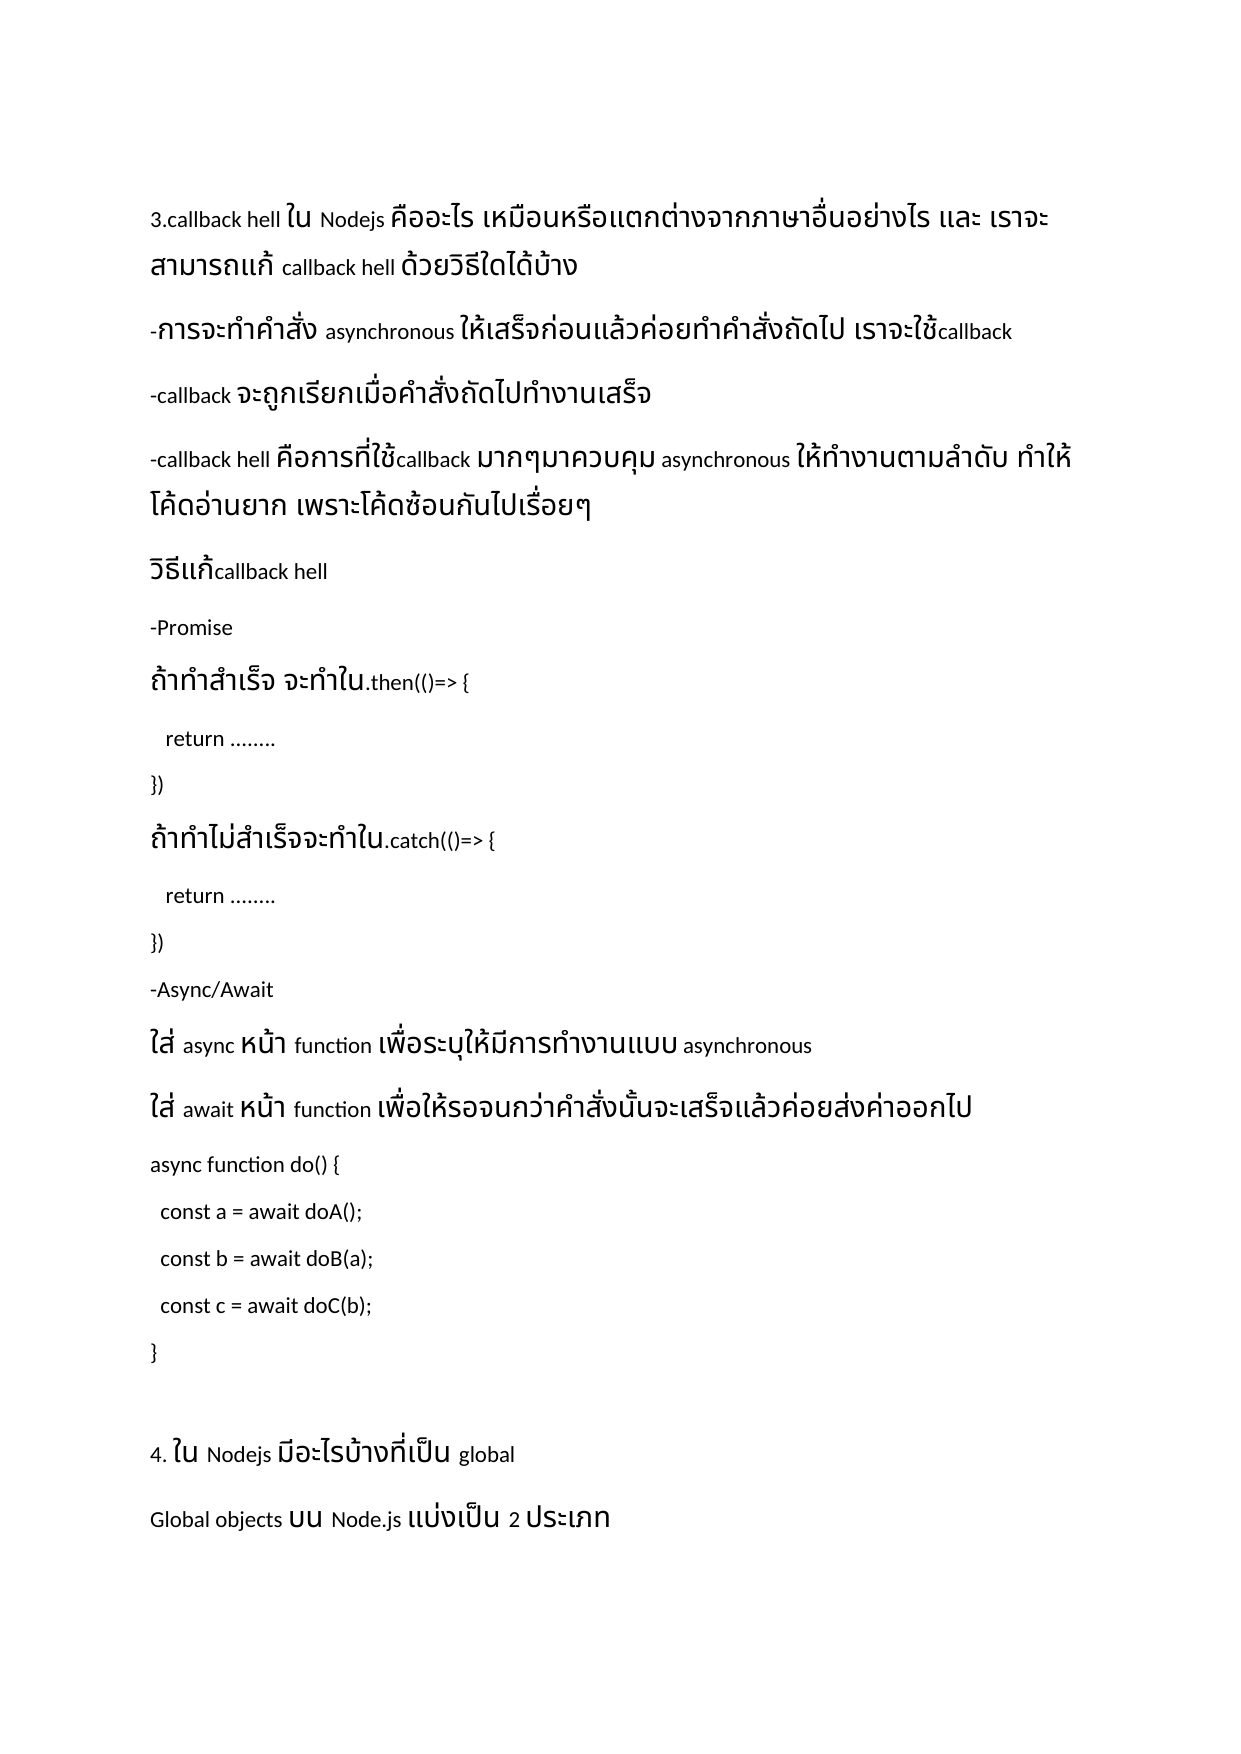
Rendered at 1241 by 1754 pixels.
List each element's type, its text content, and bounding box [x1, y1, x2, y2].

text return ........ [150, 724, 1090, 752]
text 4. ใน Nodejs มีอะไรบ้างที่เป็น global [150, 1432, 1090, 1476]
text -callback hell คือการที่ใช้callbackมากๆมาควบคุมasynchronousให้ทำงานตามลำดับ ทำให้โค้ดอ่านยาก เพราะโค้ดซ้อนกันไปเรื่อยๆ [150, 437, 1090, 528]
text const b = await doB(a); [150, 1244, 1090, 1272]
text -Async/Await [150, 975, 1090, 1003]
text ถ้าทำสำเร็จ จะทำใน.then(()=> { [150, 659, 1090, 704]
text ใส่ async หน้า function เพื่อระบุให้มีการทำงานแบบasynchronous [150, 1022, 1090, 1066]
text }) [150, 771, 1090, 799]
text -การจะทำคำสั่ง asynchronous ให้เสร็จก่อนแล้วค่อยทำคำสั่งถัดไป เราจะใช้callback [150, 308, 1090, 353]
text -callback จะถูกเรียกเมื่อคำสั่งถัดไปทำงานเสร็จ [150, 373, 1090, 417]
text async function do() { [150, 1151, 1090, 1179]
text ถ้าทำไม่สำเร็จจะทำใน.catch(()=> { [150, 817, 1090, 862]
text } [150, 1338, 1090, 1366]
text const c = await doC(b); [150, 1291, 1090, 1319]
text }) [150, 928, 1090, 957]
text Global objects บน Node.js แบ่งเป็น 2 ประเภท [150, 1496, 1090, 1540]
text วิธีแก้callback hell [150, 548, 1090, 593]
text ใส่ await หน้า function เพื่อให้รอจนกว่าคำสั่งนั้นจะเสร็จแล้วค่อยส่งค่าออกไป [150, 1086, 1090, 1131]
text return ........ [150, 882, 1090, 910]
text const a = await doA(); [150, 1197, 1090, 1226]
text 3.callback hell ใน Nodejs คืออะไร เหมือนหรือแตกต่างจากภาษาอื่นอย่างไร และ เราจะสามารถแก้ callback hell ด้วยวิธีใดได้บ้าง [150, 197, 1090, 288]
text -Promise [150, 613, 1090, 641]
